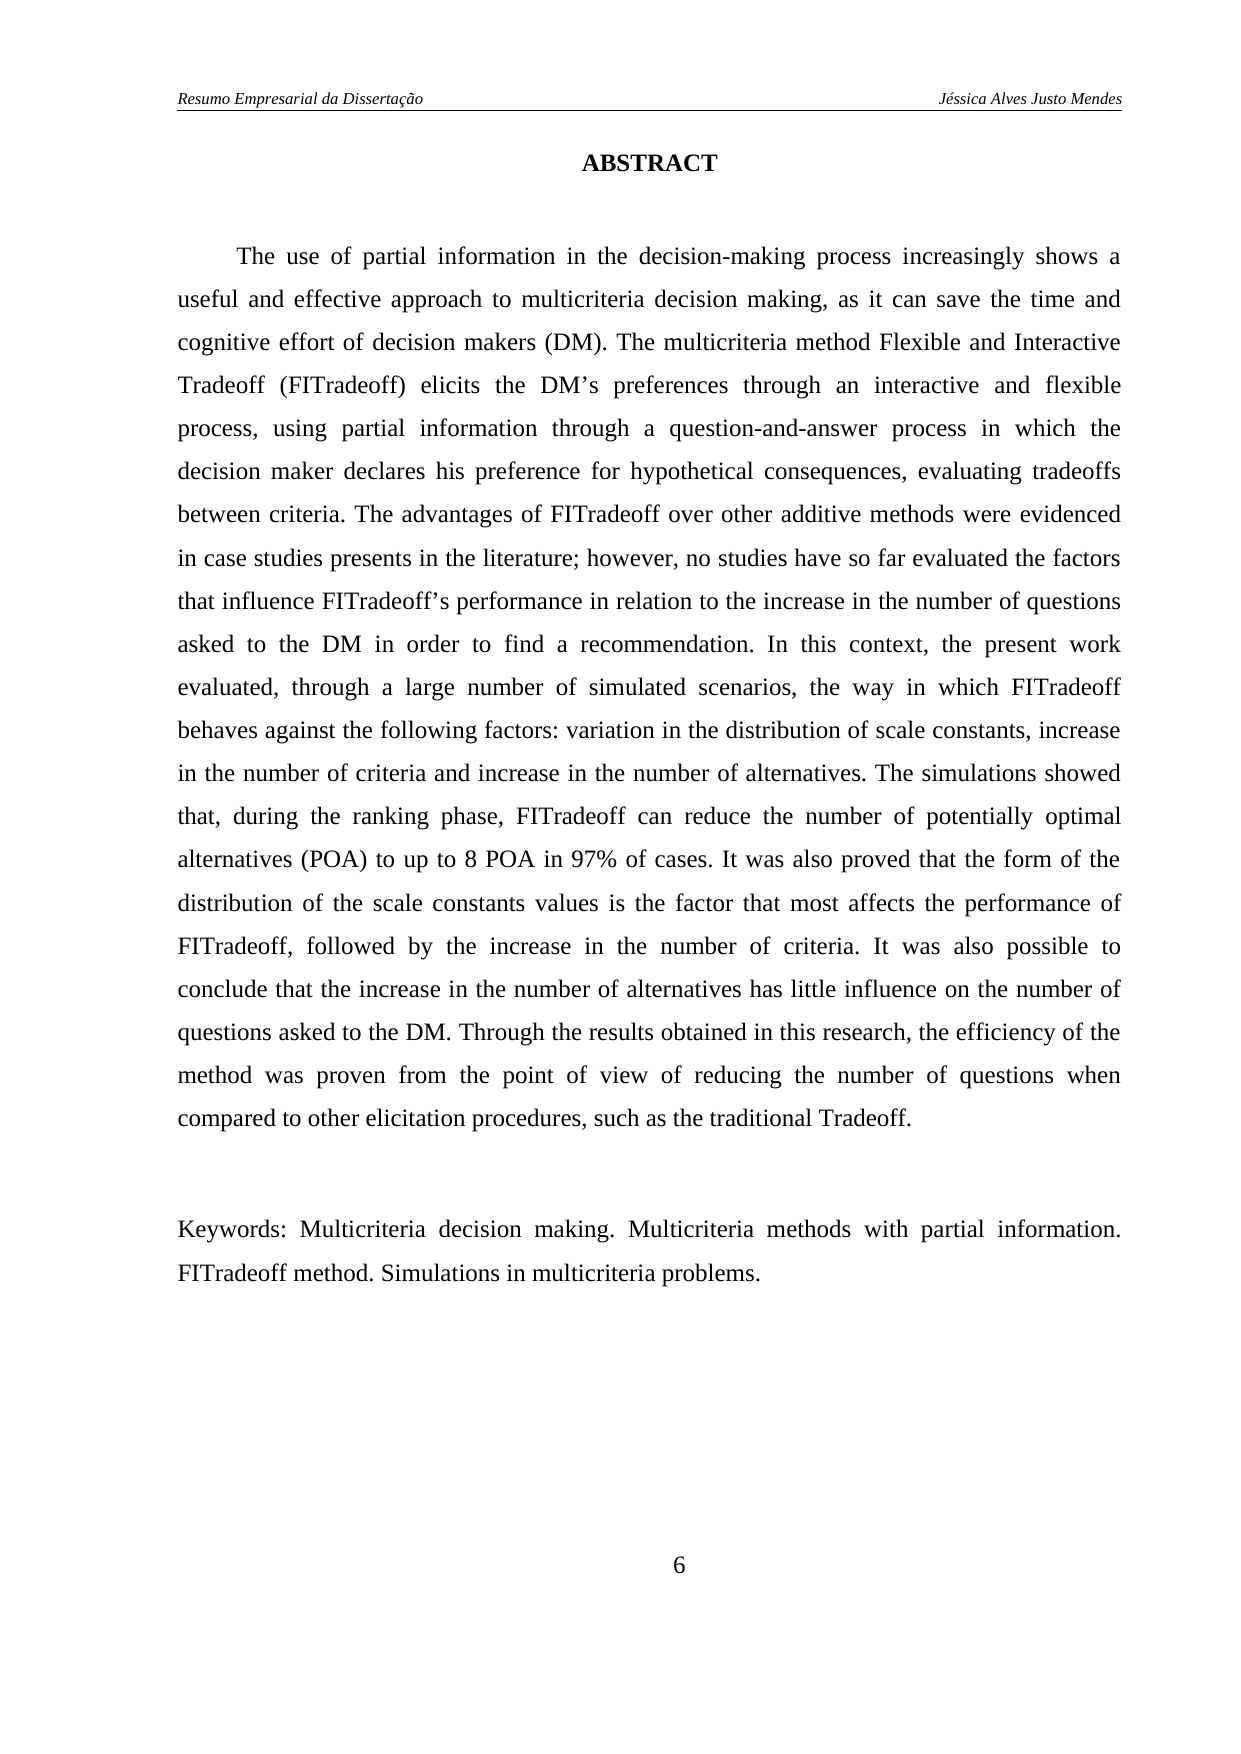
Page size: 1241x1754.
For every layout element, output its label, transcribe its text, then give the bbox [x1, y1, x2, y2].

subtitle Keywords: Multicriteria decision making. Multicriteria methods with partial information. FITradeoff method. Simulations in multicriteria problems. [177, 1214, 1122, 1286]
text The use of partial information in the decision-making process increasingly shows a useful and effective approach to multicriteria decision making, as it can save the time and cognitive effort of decision makers (DM). The multicriteria method Flexible and Interactive Tradeoff (FITradeoff) elicits the DM’s preferences through an interactive and flexible process, using partial information through a question-and-answer process in which the decision maker declares his preference for hypothetical consequences, evaluating tradeoffs between criteria. The advantages of FITradeoff over other additive methods were evidenced in case studies presents in the literature; however, no studies have so far evaluated the factors that influence FITradeoff’s performance in relation to the increase in the number of questions asked to the DM in order to find a recommendation. In this context, the present work evaluated, through a large number of simulated scenarios, the way in which FITradeoff behaves against the following factors: variation in the distribution of scale constants, increase in the number of criteria and increase in the number of alternatives. The simulations showed that, during the ranking phase, FITradeoff can reduce the number of potentially optimal alternatives (POA) to up to 8 POA in 97% of cases. It was also proved that the form of the distribution of the scale constants values is the factor that most affects the performance of FITradeoff, followed by the increase in the number of criteria. It was also possible to conclude that the increase in the number of alternatives has little influence on the number of questions asked to the DM. Through the results obtained in this research, the efficiency of the method was proven from the point of view of reducing the number of questions when compared to other elicitation procedures, such as the traditional Tradeoff. [177, 241, 1122, 1132]
subtitle ABSTRACT [177, 148, 1122, 176]
